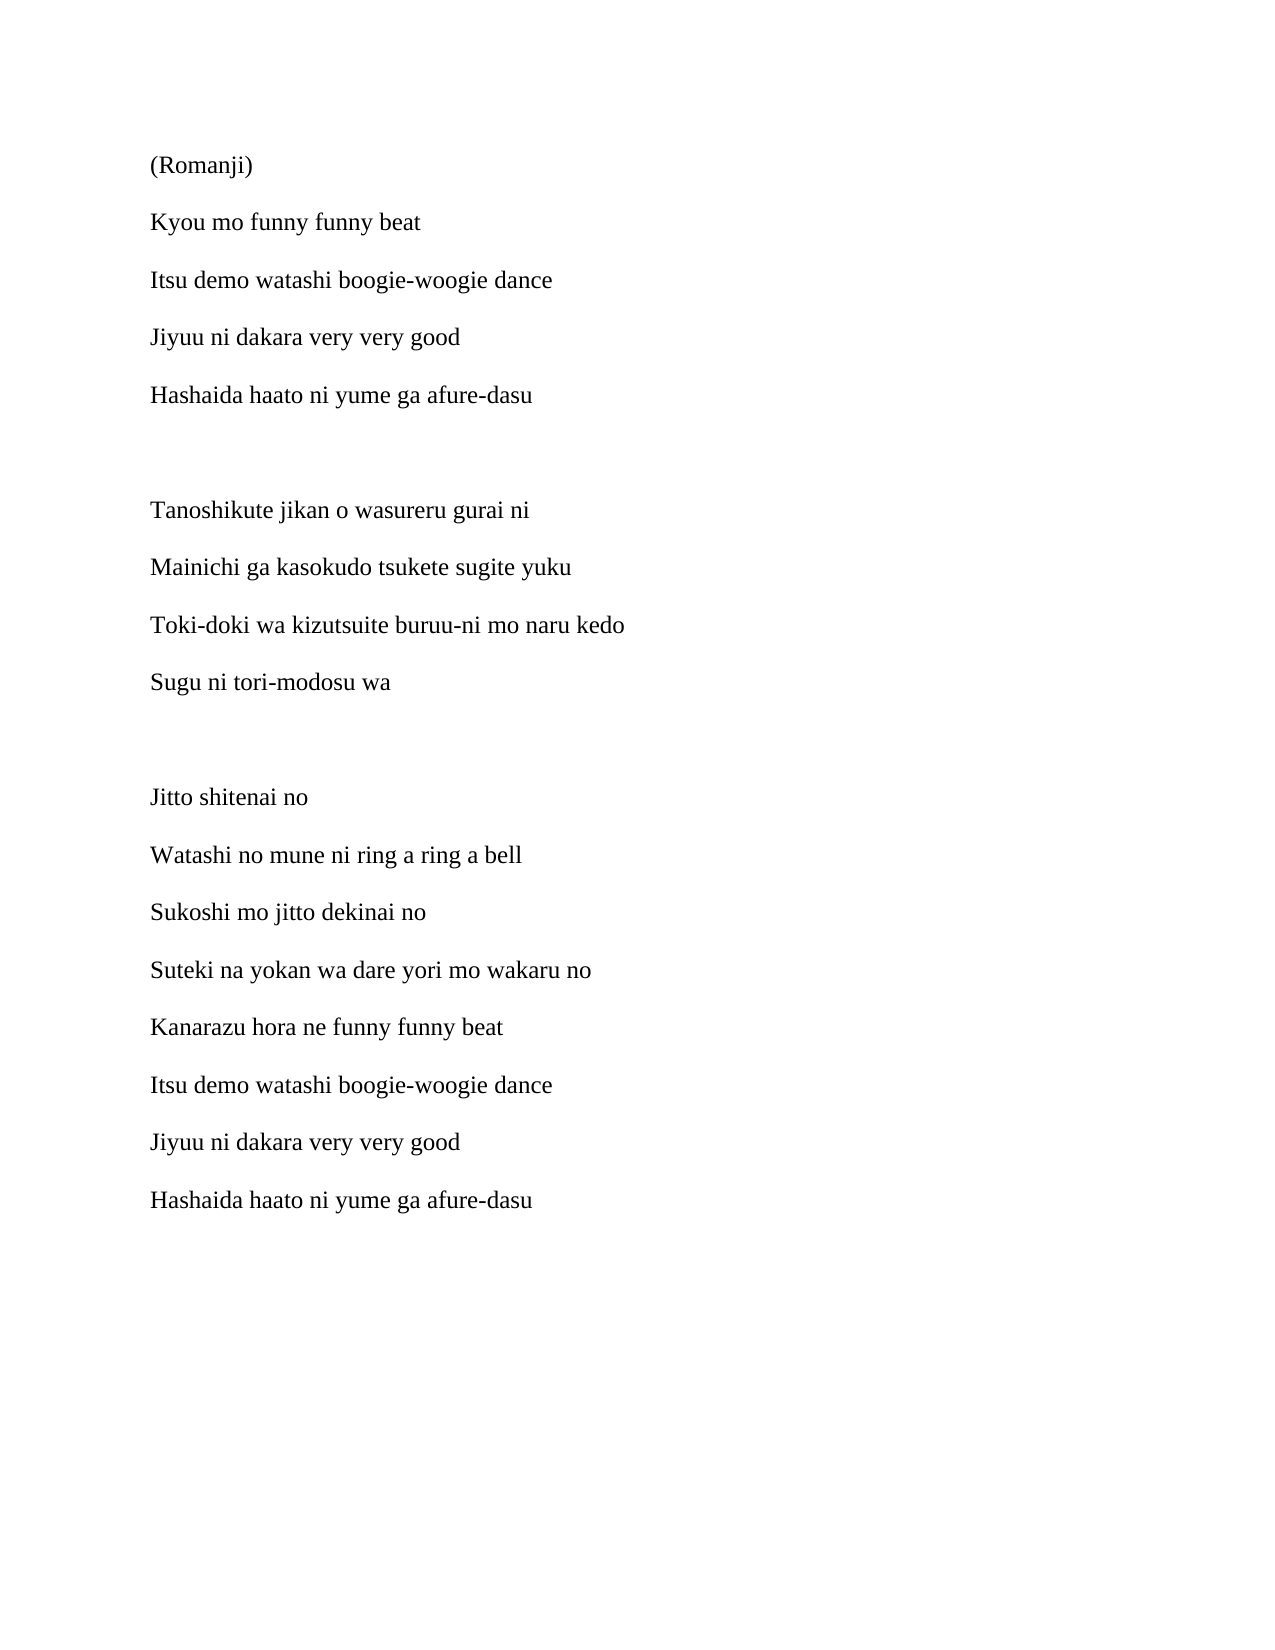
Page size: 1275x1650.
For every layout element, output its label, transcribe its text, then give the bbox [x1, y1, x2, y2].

text Kyou mo funny funny beat [150, 207, 1125, 236]
text Tanoshikute jikan o wasureru gurai ni [150, 495, 1125, 524]
text Jiyuu ni dakara very very good [150, 322, 1125, 351]
text Sugu ni tori-modosu wa [150, 667, 1125, 696]
text Toki-doki wa kizutsuite buruu-ni mo naru kedo [150, 610, 1125, 639]
text Jiyuu ni dakara very very good [150, 1127, 1125, 1156]
text Jitto shitenai no [150, 782, 1125, 811]
text Hashaida haato ni yume ga afure-dasu [150, 380, 1125, 409]
text Suteki na yokan wa dare yori mo wakaru no [150, 955, 1125, 984]
text (Romanji) [150, 150, 1125, 179]
text Kanarazu hora ne funny funny beat [150, 1012, 1125, 1041]
text Mainichi ga kasokudo tsukete sugite yuku [150, 552, 1125, 581]
text Watashi no mune ni ring a ring a bell [150, 840, 1125, 869]
text Itsu demo watashi boogie-woogie dance [150, 265, 1125, 294]
text Hashaida haato ni yume ga afure-dasu [150, 1185, 1125, 1214]
text Sukoshi mo jitto dekinai no [150, 897, 1125, 926]
text Itsu demo watashi boogie-woogie dance [150, 1070, 1125, 1099]
